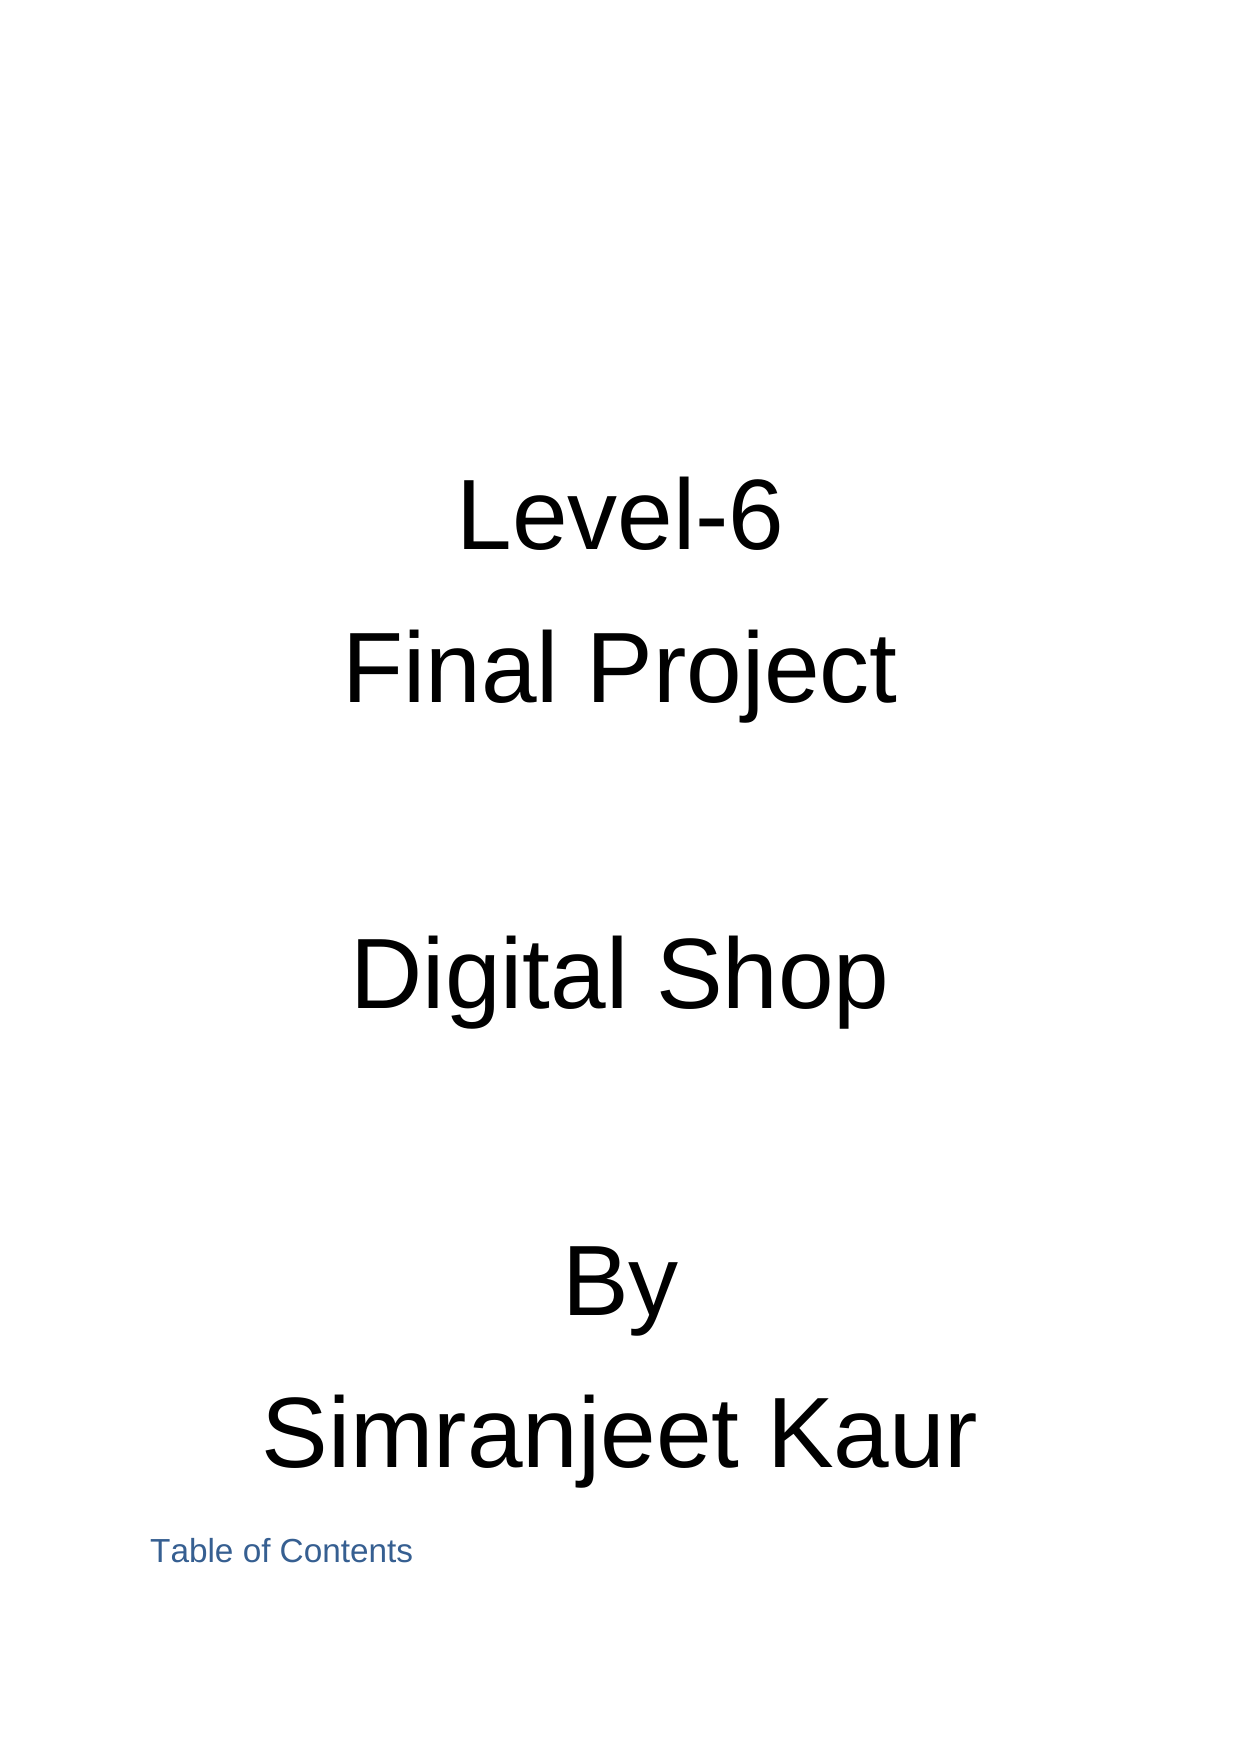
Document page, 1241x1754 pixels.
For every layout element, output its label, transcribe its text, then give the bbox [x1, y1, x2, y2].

text Simranjeet Kaur [150, 1374, 1090, 1489]
text Final Project [150, 609, 1090, 724]
text Level-6 [150, 456, 1090, 571]
text By [150, 1221, 1090, 1336]
text Digital Shop [150, 915, 1090, 1030]
